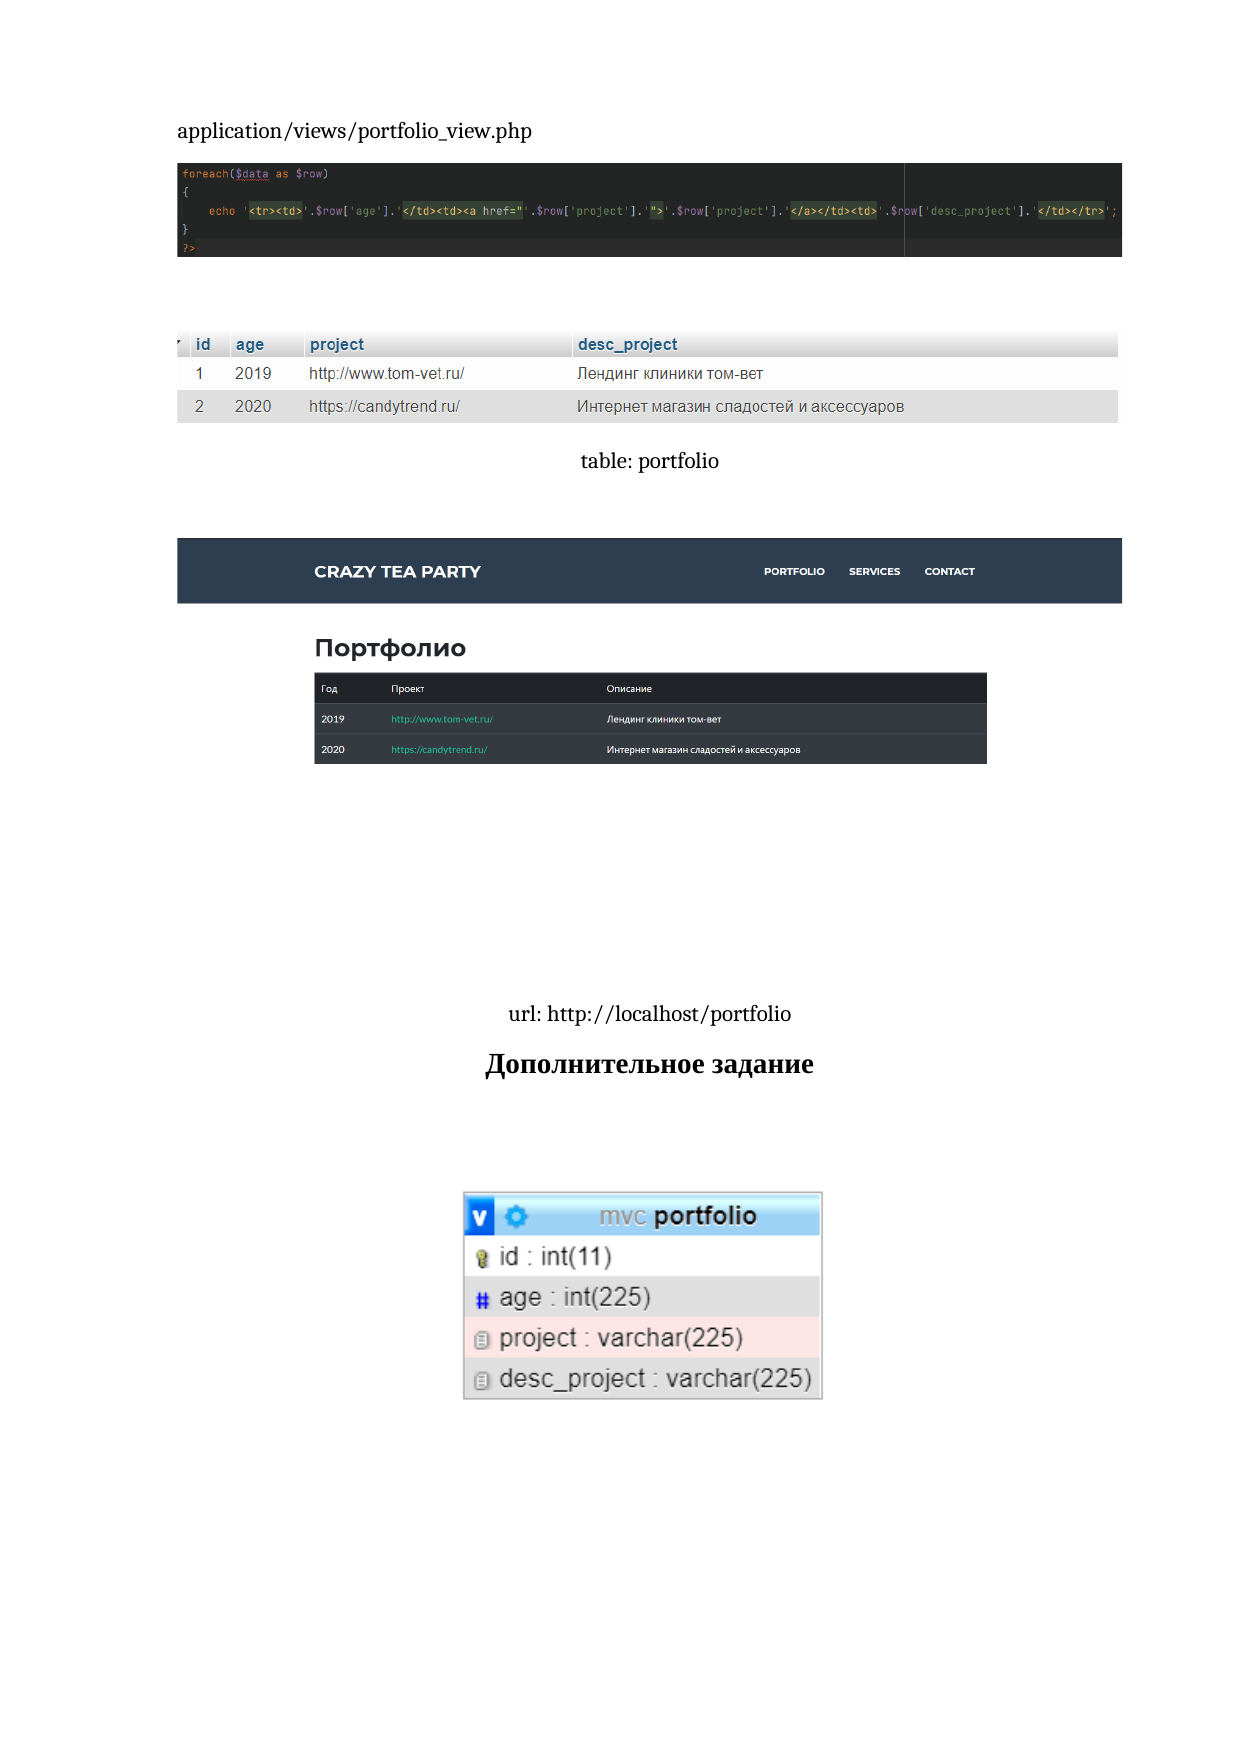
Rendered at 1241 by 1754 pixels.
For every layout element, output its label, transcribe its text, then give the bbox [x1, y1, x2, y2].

picture [296, 1112, 1003, 1583]
text url: http://localhost/portfolio [177, 1001, 1122, 1027]
text table: portfolio [177, 448, 1122, 474]
picture [177, 538, 1123, 982]
text application/views/portfolio_view.php [177, 118, 1122, 144]
picture [177, 163, 1123, 257]
picture [177, 320, 1123, 430]
subtitle Дополнительное задание [177, 1046, 1122, 1079]
